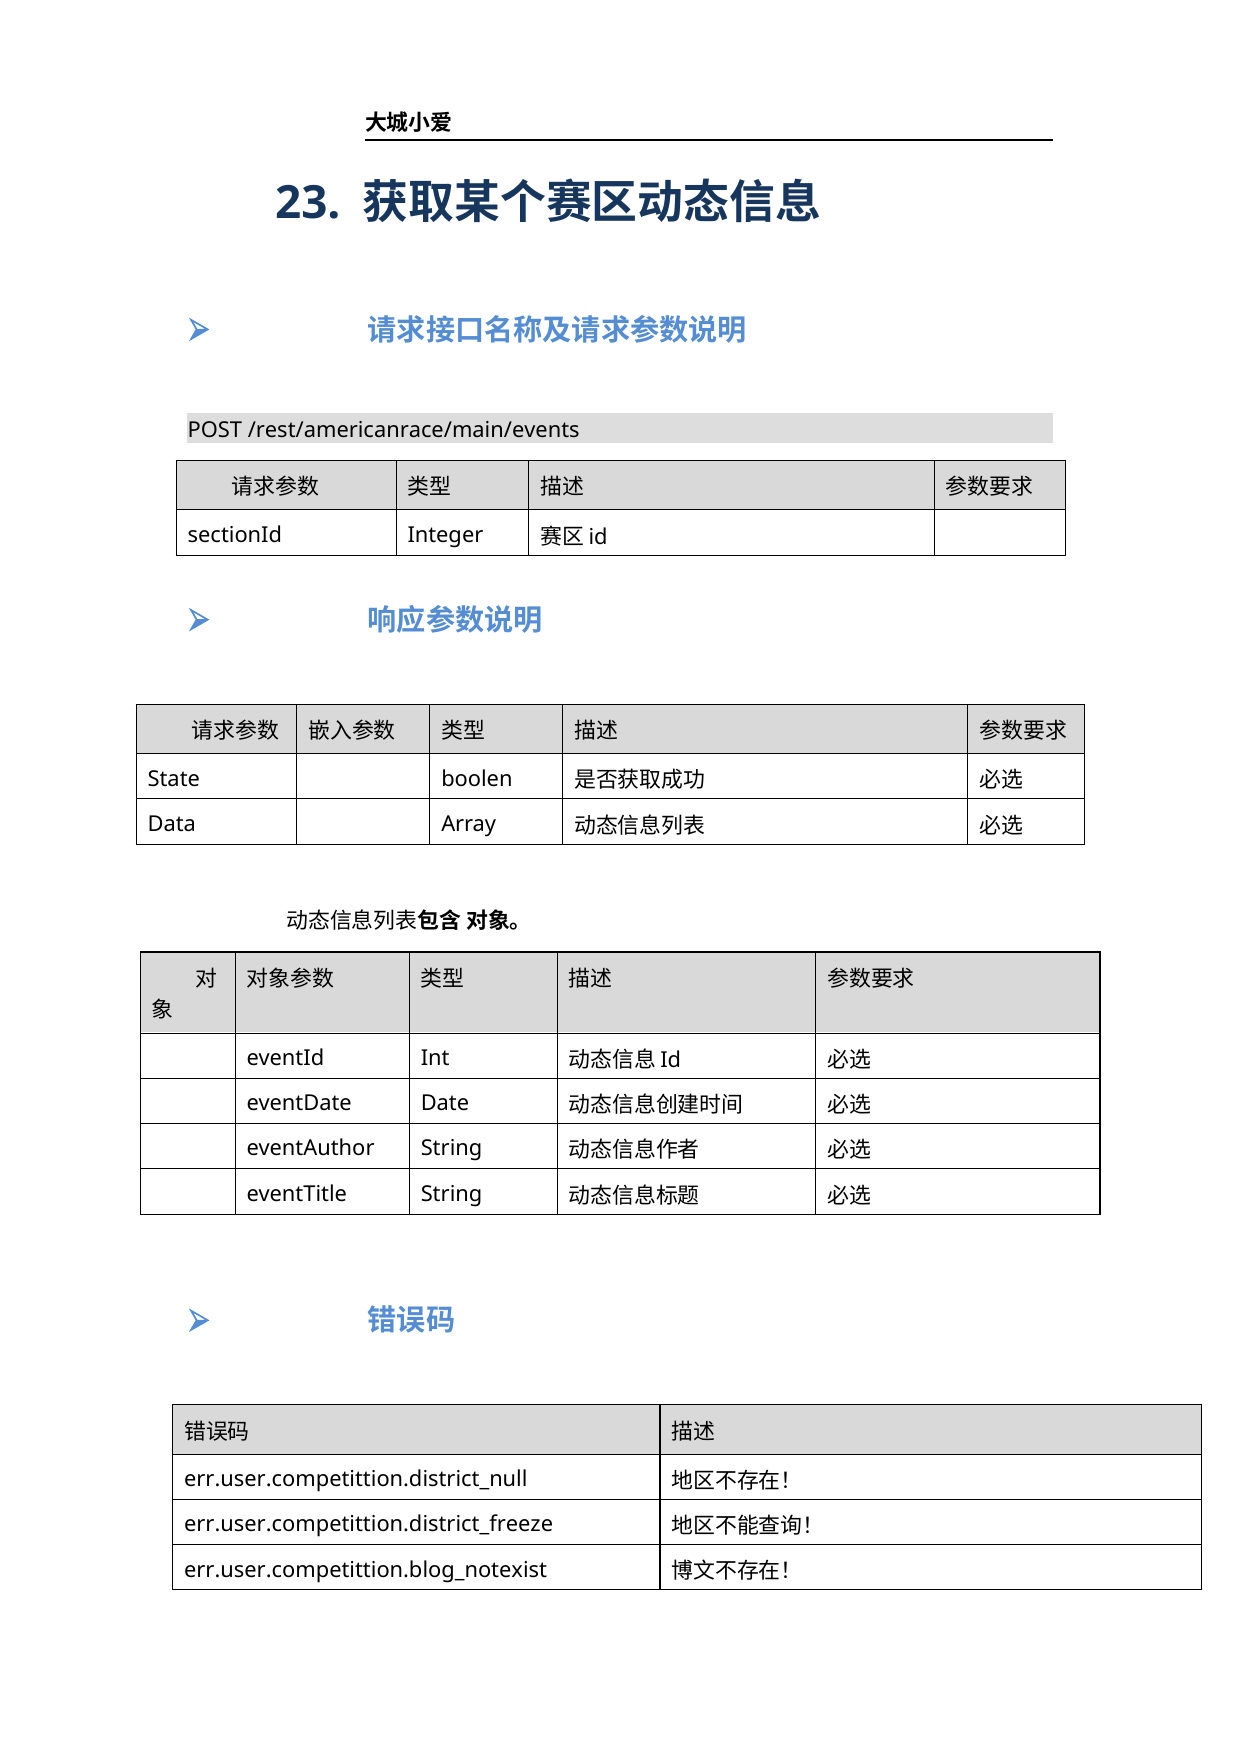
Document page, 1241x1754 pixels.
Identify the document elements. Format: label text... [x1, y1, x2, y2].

table_cell 动态信息Id [558, 1034, 815, 1078]
table_cell State [137, 754, 296, 798]
table_cell err.user.competittion.blog_notexist [173, 1545, 659, 1589]
subtitle 请求接口名称及请求参数说明 [187, 295, 1053, 360]
table_cell 动态信息列表 [563, 799, 967, 843]
table_cell 动态信息标题 [558, 1169, 815, 1213]
table_cell [297, 799, 429, 843]
table_cell 必选 [968, 754, 1084, 798]
table_cell 必选 [816, 1079, 1099, 1123]
table_cell eventId [236, 1034, 409, 1078]
subtitle 获取某个赛区动态信息 [275, 166, 1053, 232]
table_header 参数要求 [816, 953, 1099, 1032]
table_header 描述 [558, 953, 815, 1032]
text 动态信息列表包含 对象。 [187, 903, 1053, 935]
text POST /rest/americanrace/main/events [187, 413, 1053, 443]
table_cell 必选 [968, 799, 1084, 843]
table_header 对象 [141, 953, 235, 1032]
table_cell eventAuthor [236, 1124, 409, 1168]
table_cell Array [430, 799, 562, 843]
table_header 请求参数 [137, 705, 296, 753]
table_cell Integer [397, 510, 528, 555]
table_cell [141, 1124, 235, 1168]
table_header 描述 [529, 461, 934, 509]
table_cell [141, 1079, 235, 1123]
table_cell 必选 [816, 1124, 1099, 1168]
table_cell err.user.competittion.district_freeze [173, 1500, 659, 1544]
table_cell 动态信息创建时间 [558, 1079, 815, 1123]
table_cell String [410, 1124, 557, 1168]
table_cell Data [137, 799, 296, 843]
table_cell [141, 1169, 235, 1213]
table_cell eventDate [236, 1079, 409, 1123]
table_cell boolen [430, 754, 562, 798]
table_header 参数要求 [935, 461, 1065, 509]
subtitle 错误码 [187, 1286, 1053, 1351]
table_header 类型 [410, 953, 557, 1032]
table_cell 动态信息作者 [558, 1124, 815, 1168]
table_cell 是否获取成功 [563, 754, 967, 798]
table_cell err.user.competittion.district_null [173, 1455, 659, 1499]
table_header 请求参数 [177, 461, 396, 509]
table_header 嵌入参数 [297, 705, 429, 753]
table_cell 博文不存在！ [661, 1545, 1201, 1589]
table_header 描述 [661, 1405, 1201, 1454]
table_cell eventTitle [236, 1169, 409, 1213]
table_cell 必选 [816, 1169, 1099, 1213]
table_header 类型 [397, 461, 528, 509]
table_cell sectionId [177, 510, 396, 555]
table_cell 地区不存在！ [661, 1455, 1201, 1499]
table_cell [935, 510, 1065, 555]
subtitle 响应参数说明 [187, 585, 1053, 650]
table_header 对象参数 [236, 953, 409, 1032]
table_cell 必选 [816, 1034, 1099, 1078]
table_header 描述 [563, 705, 967, 753]
table_header 参数要求 [968, 705, 1084, 753]
table_cell String [410, 1169, 557, 1213]
table_cell Int [410, 1034, 557, 1078]
table_cell 地区不能查询！ [661, 1500, 1201, 1544]
table_cell 赛区id [529, 510, 934, 555]
table_cell [141, 1034, 235, 1078]
table_cell Date [410, 1079, 557, 1123]
table_header 错误码 [173, 1405, 659, 1454]
table_header 类型 [430, 705, 562, 753]
table_cell [297, 754, 429, 798]
